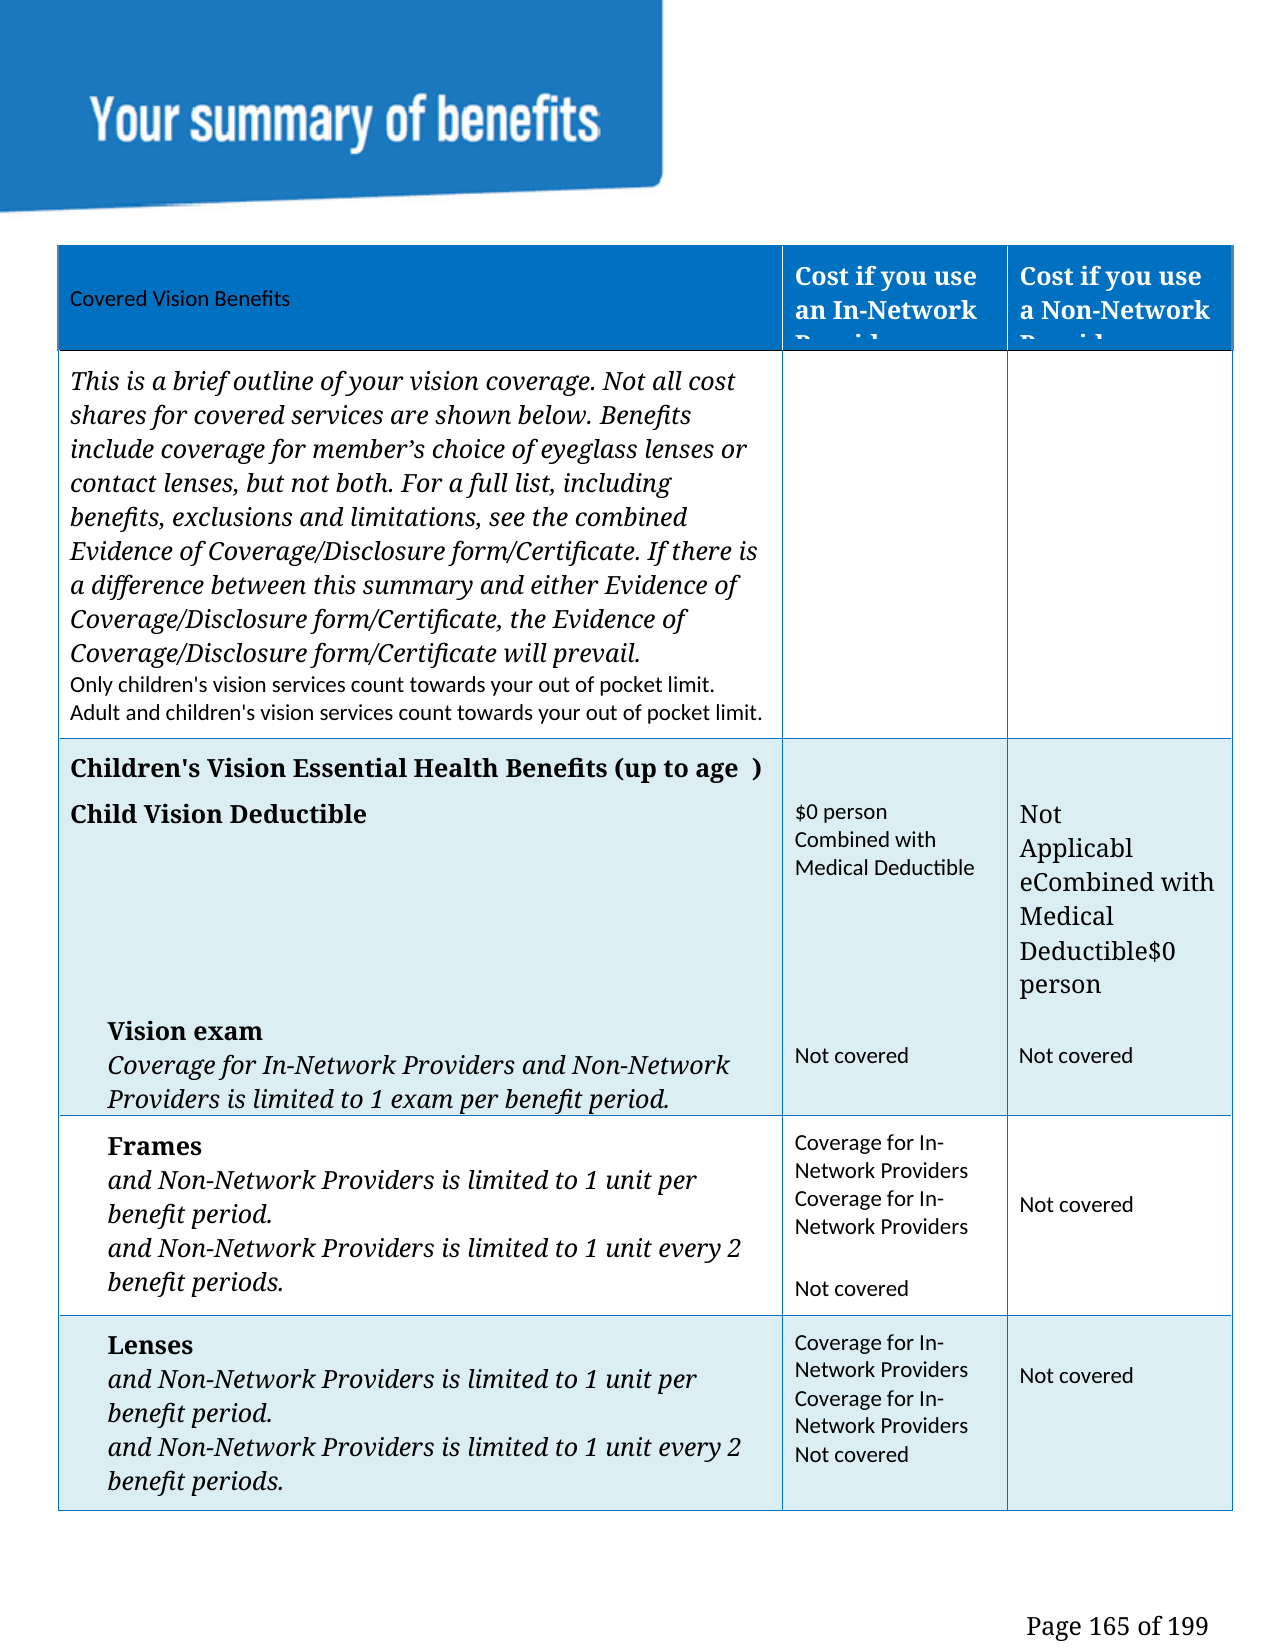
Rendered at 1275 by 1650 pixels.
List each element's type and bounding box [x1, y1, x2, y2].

picture [0, 0, 667, 218]
